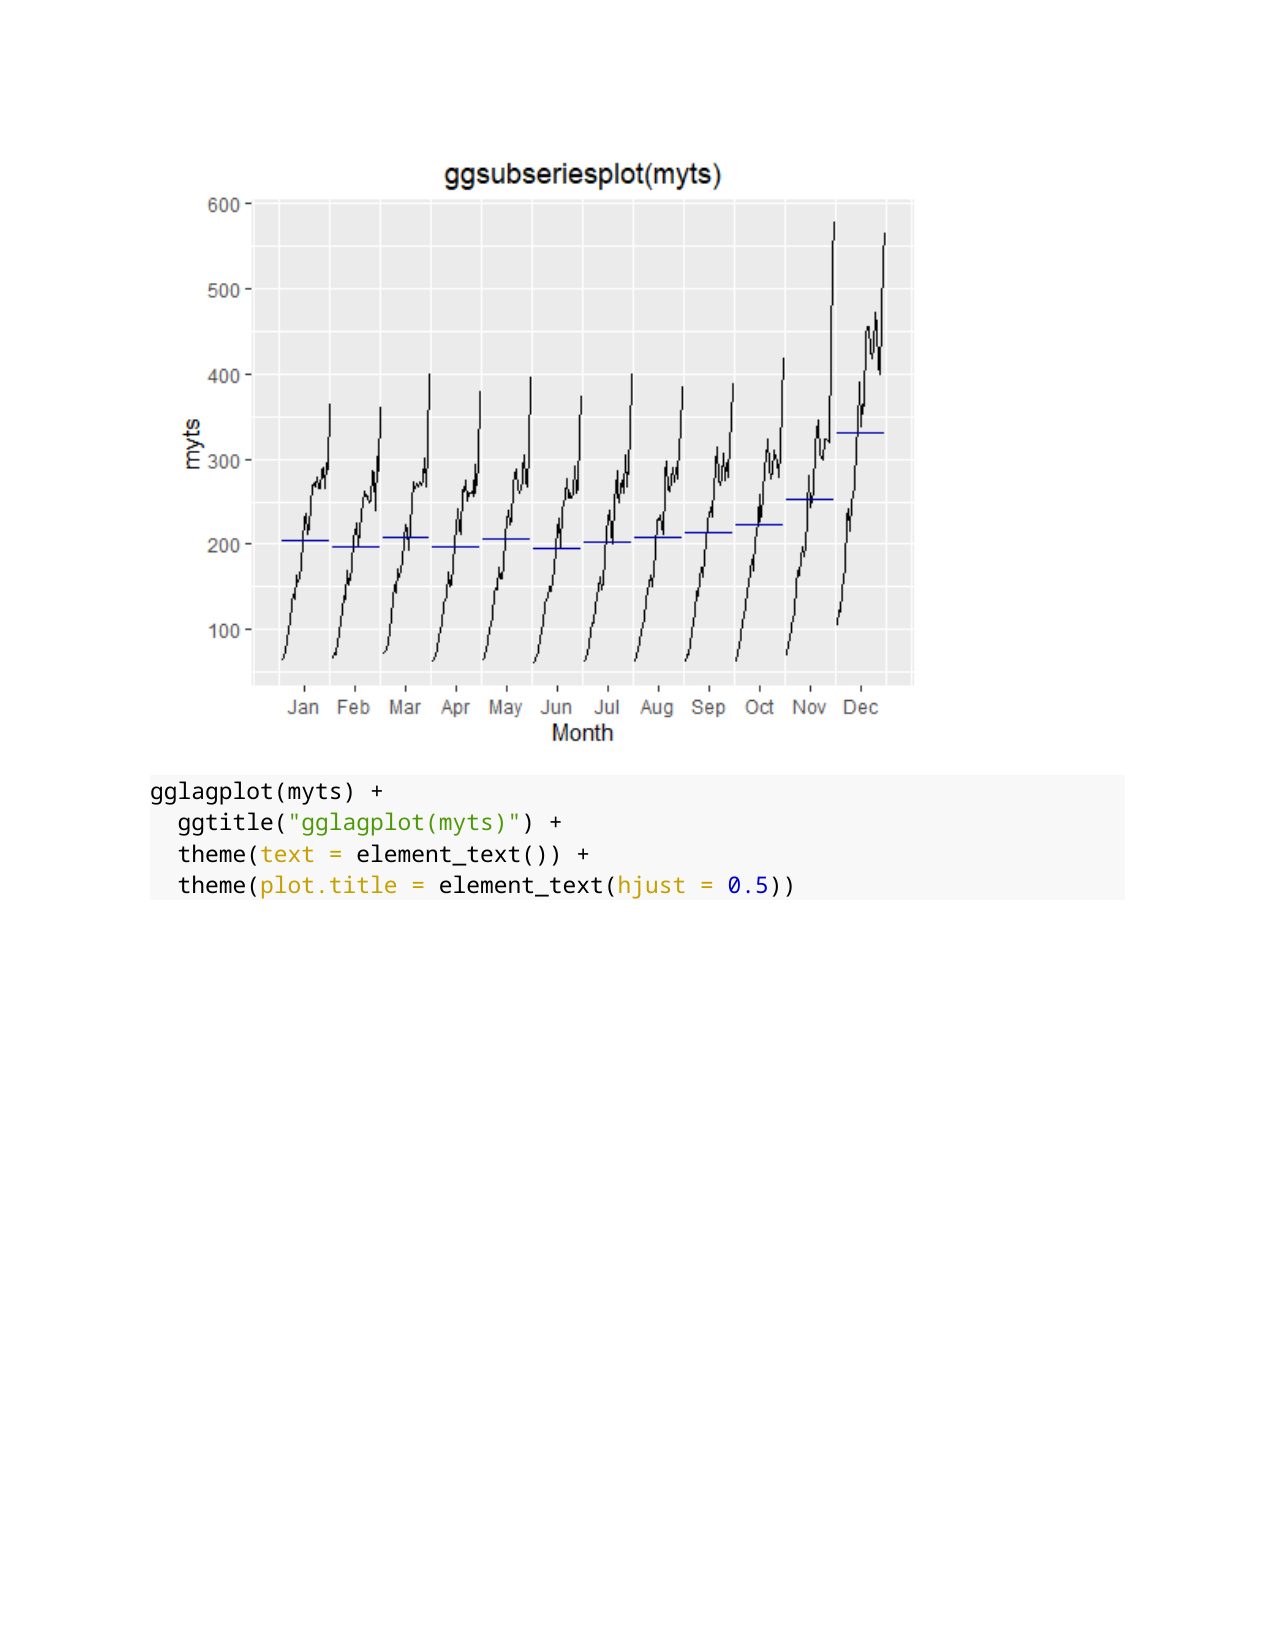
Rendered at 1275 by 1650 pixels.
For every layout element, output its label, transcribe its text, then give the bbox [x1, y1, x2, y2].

picture [168, 150, 927, 757]
text gglagplot(myts) + ggtitle("gglagplot(myts)") + theme(text = element_text()) + theme(plot.title = element_text(hjust = 0.5)) [384, 775, 1125, 900]
